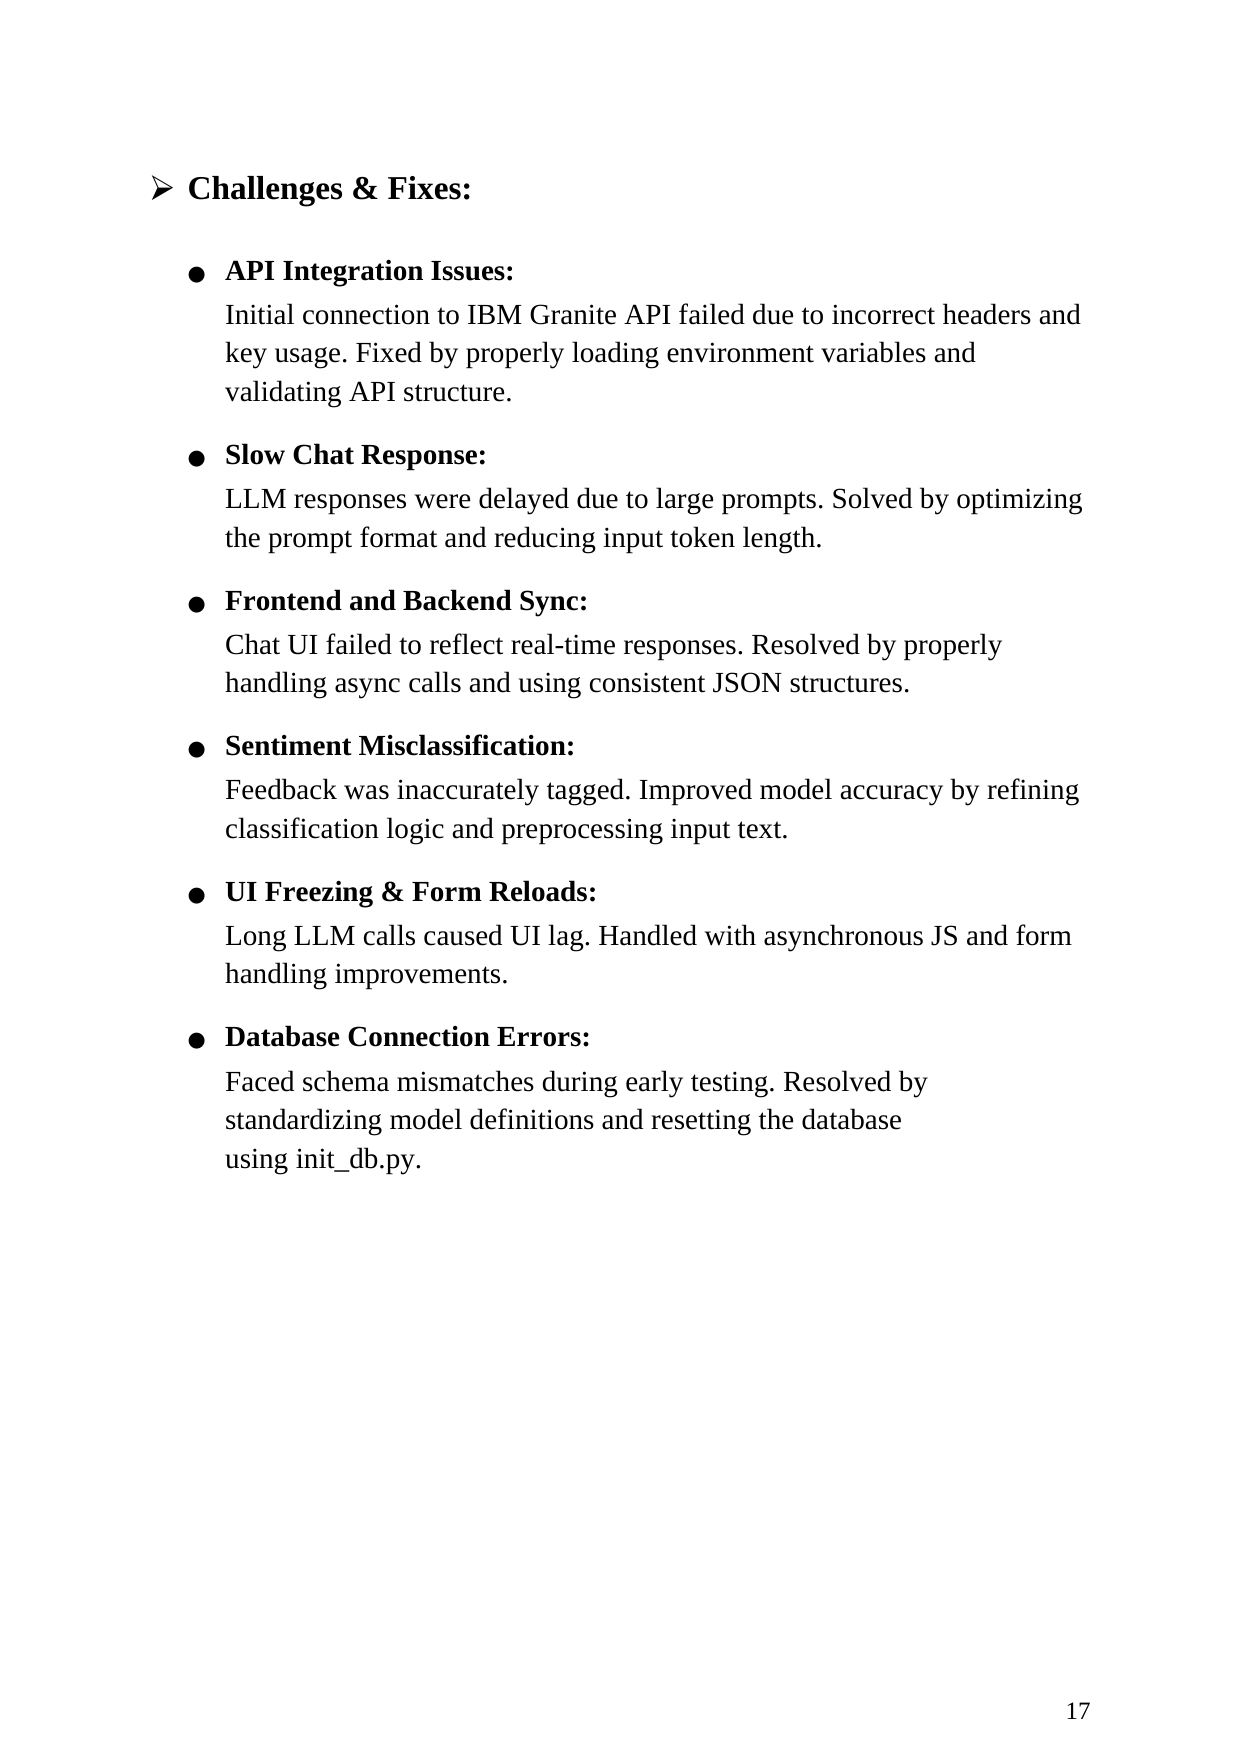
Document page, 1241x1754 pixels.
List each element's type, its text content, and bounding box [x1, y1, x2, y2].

list Sentiment Misclassification: Feedback was inaccurately tagged. Improved model accuracy by refining classification logic and preprocessing input text. [187, 725, 1090, 844]
list Database Connection Errors: Faced schema mismatches during early testing. Resolved by standardizing model definitions and resetting the database using init_db.py. [187, 1016, 1090, 1174]
list Slow Chat Response: LLM responses were delayed due to large prompts. Solved by optimizing the prompt format and reducing input token length. [187, 433, 1090, 553]
list API Integration Issues: Initial connection to IBM Granite API failed due to incorrect headers and key usage. Fixed by properly loading environment variables and validating API structure. [187, 249, 1090, 408]
list Challenges & Fixes: [150, 150, 1090, 218]
list UI Freezing & Form Reloads: Long LLM calls caused UI lag. Handled with asynchronous JS and form handling improvements. [187, 870, 1090, 990]
list Frontend and Backend Sync: Chat UI failed to reflect real-time responses. Resolved by properly handling async calls and using consistent JSON structures. [187, 579, 1090, 699]
